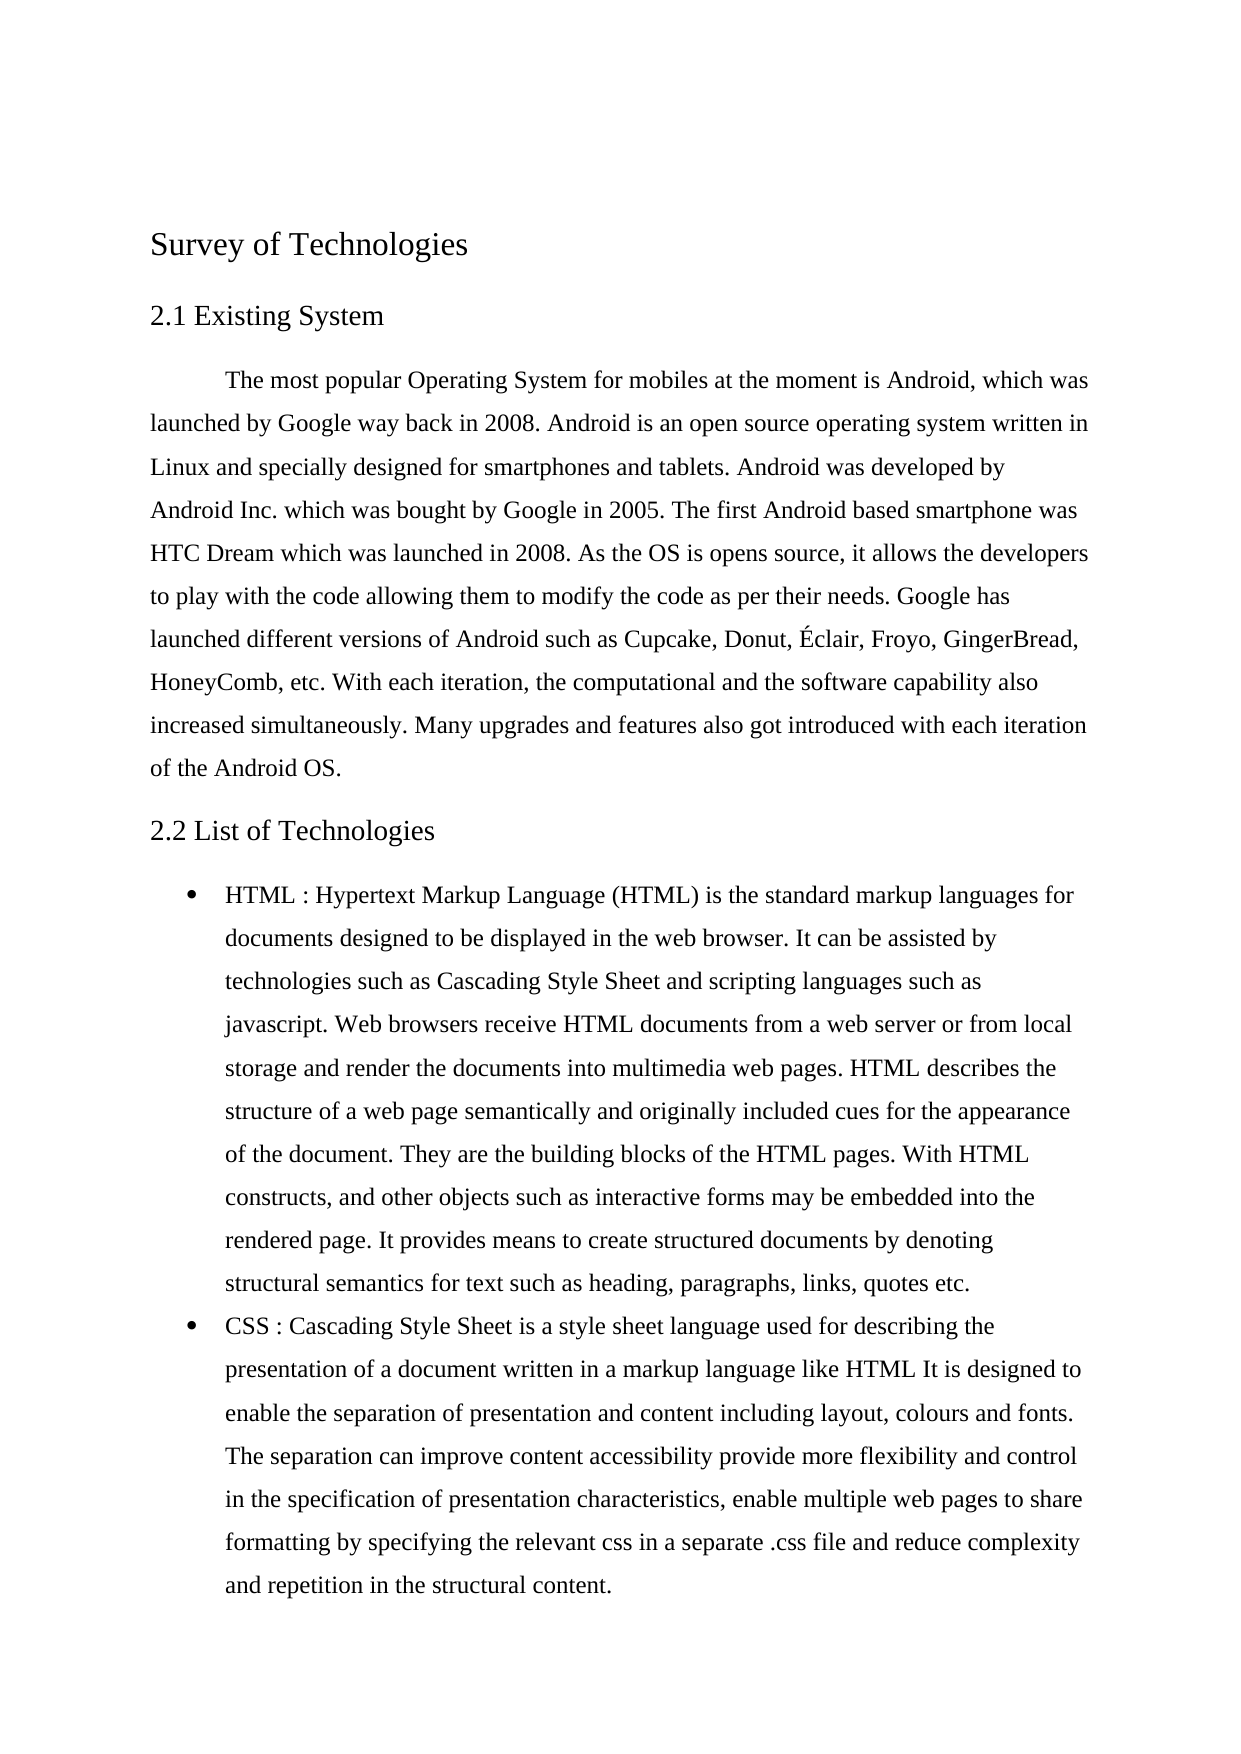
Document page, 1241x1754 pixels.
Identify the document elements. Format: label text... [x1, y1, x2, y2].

list HTML : Hypertext Markup Language (HTML) is the standard markup languages for documents designed to be displayed in the web browser. It can be assisted by technologies such as Cascading Style Sheet and scripting languages such as javascript. Web browsers receive HTML documents from a web server or from local storage and render the documents into multimedia web pages. HTML describes the structure of a web page semantically and originally included cues for the appearance of the document. They are the building blocks of the HTML pages. With HTML constructs, and other objects such as interactive forms may be embedded into the rendered page. It provides means to create structured documents by denoting structural semantics for text such as heading, paragraphs, links, quotes etc. [187, 880, 1090, 1297]
text Survey of Technologies [150, 224, 1090, 262]
list CSS : Cascading Style Sheet is a style sheet language used for describing the presentation of a document written in a markup language like HTML It is designed to enable the separation of presentation and content including layout, colours and fonts. The separation can improve content accessibility provide more flexibility and control in the specification of presentation characteristics, enable multiple web pages to share formatting by specifying the relevant css in a separate .css file and reduce complexity and repetition in the structural content. [187, 1311, 1090, 1599]
text The most popular Operating System for mobiles at the moment is Android, which was launched by Google way back in 2008. Android is an open source operating system written in Linux and specially designed for smartphones and tablets. Android was developed by Android Inc. which was bought by Google in 2005. The first Android based smartphone was HTC Dream which was launched in 2008. As the OS is opens source, it allows the developers to play with the code allowing them to modify the code as per their needs. Google has launched different versions of Android such as Cupcake, Donut, Éclair, Froyo, GingerBread, HoneyComb, etc. With each iteration, the computational and the software capability also increased simultaneously. Many upgrades and features also got introduced with each iteration of the Android OS. [150, 365, 1090, 782]
text 2.2 List of Technologies [150, 813, 1090, 847]
text 2.1 Existing System [150, 298, 1090, 332]
